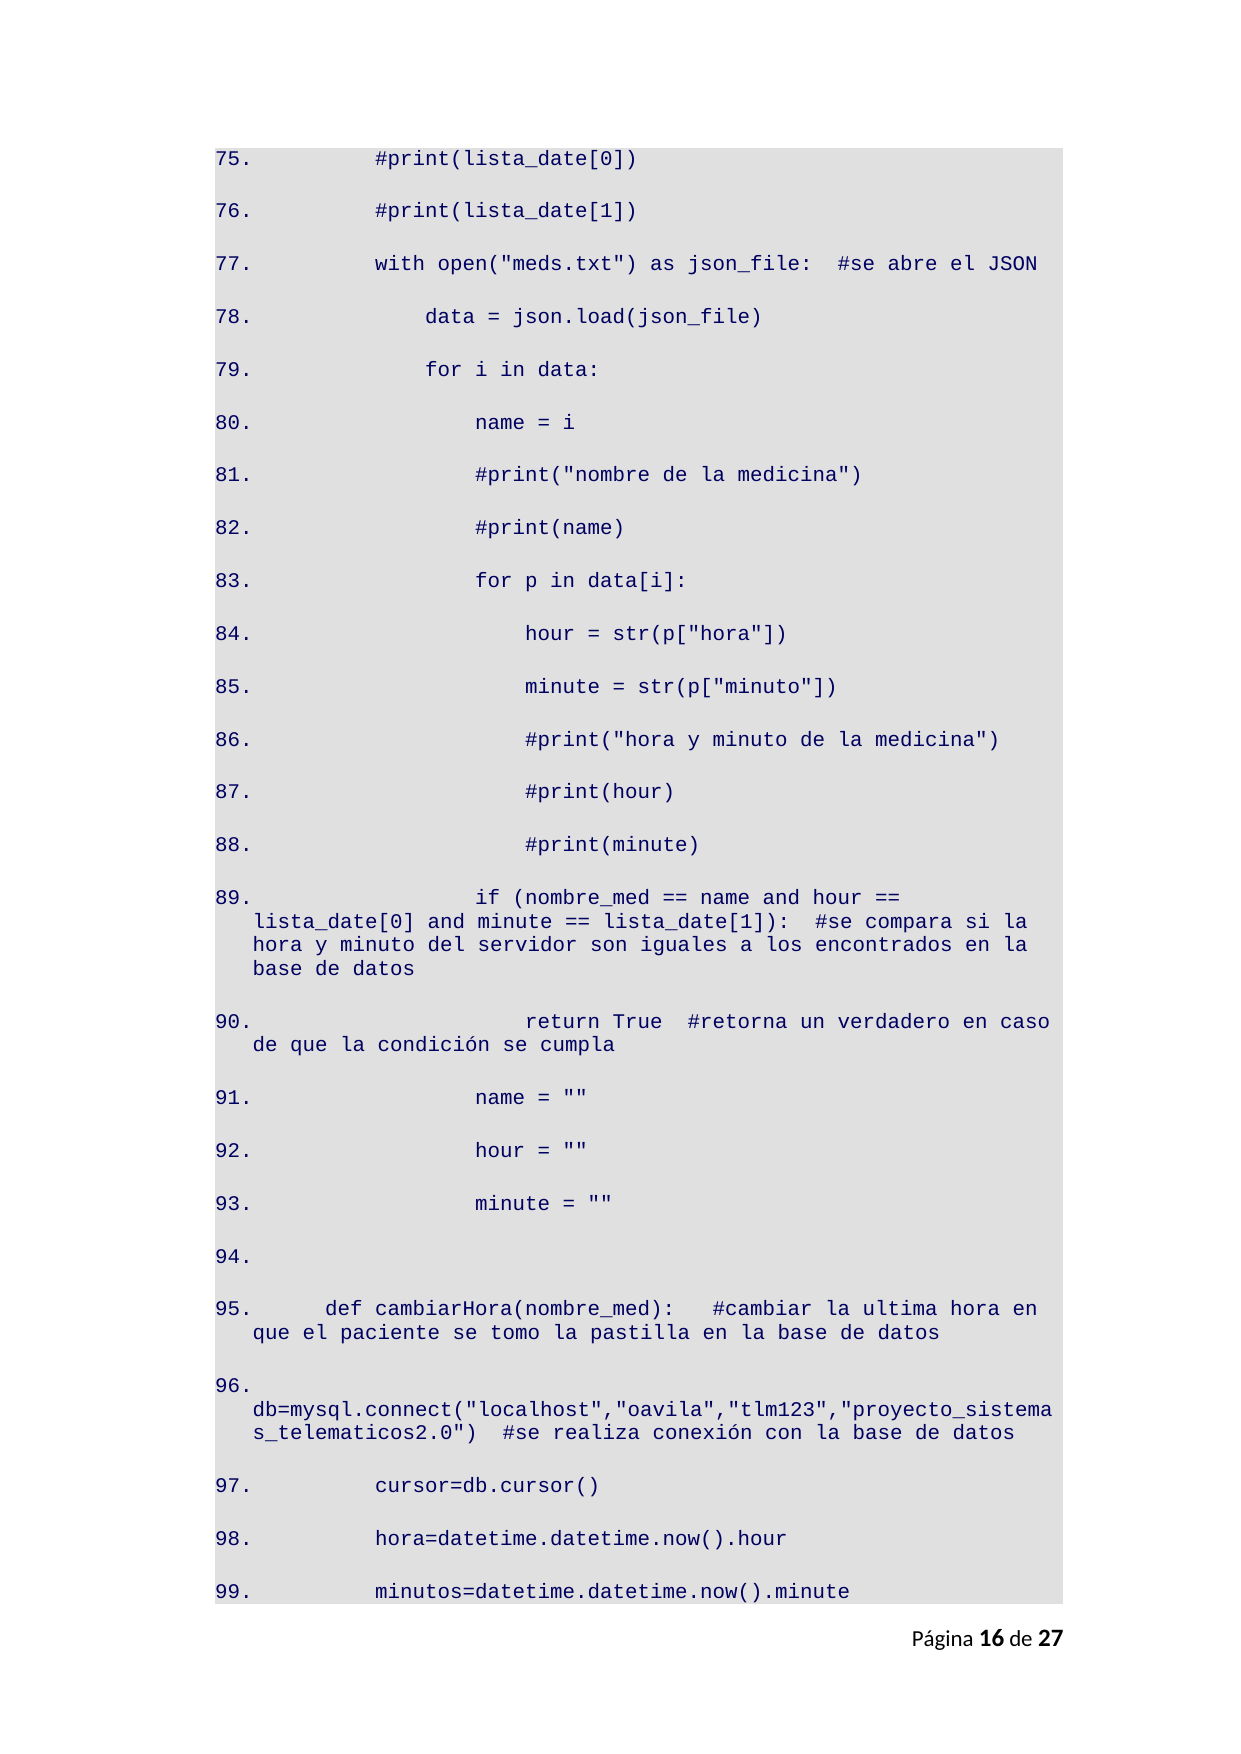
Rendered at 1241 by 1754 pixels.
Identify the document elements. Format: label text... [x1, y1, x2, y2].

list #print(name) [215, 517, 1063, 541]
list minutos=datetime.datetime.now().minute [215, 1581, 1063, 1604]
list minute = str(p["minuto"]) [215, 676, 1063, 699]
list with open("meds.txt") as json_file: #se abre el JSON [215, 253, 1063, 277]
list db=mysql.connect("localhost","oavila","tlm123","proyecto_sistemas_telematicos2.0") #se realiza conexión con la base de datos [215, 1375, 1063, 1446]
list #print(lista_date[0]) [215, 148, 1063, 171]
list name = i [215, 412, 1063, 435]
list hour = str(p["hora"]) [215, 623, 1063, 647]
list #print(minute) [215, 834, 1063, 858]
list hour = "" [215, 1140, 1063, 1164]
list cursor=db.cursor() [215, 1475, 1063, 1499]
list #print("hora y minuto de la medicina") [215, 728, 1063, 752]
list for i in data: [215, 359, 1063, 382]
list #print("nombre de la medicina") [215, 464, 1063, 488]
list if (nombre_med == name and hour == lista_date[0] and minute == lista_date[1]): #se compara si la hora y minuto del servidor son iguales a los encontrados en la base de datos [215, 887, 1063, 982]
list #print(lista_date[1]) [215, 200, 1063, 224]
list for p in data[i]: [215, 570, 1063, 594]
list name = "" [215, 1087, 1063, 1111]
list hora=datetime.datetime.now().hour [215, 1528, 1063, 1551]
list minute = "" [215, 1193, 1063, 1216]
list #print(hour) [215, 781, 1063, 805]
list return True #retorna un verdadero en caso de que la condición se cumpla [215, 1011, 1063, 1058]
list data = json.load(json_file) [215, 306, 1063, 330]
list def cambiarHora(nombre_med): #cambiar la ultima hora en que el paciente se tomo la pastilla en la base de datos [215, 1298, 1063, 1346]
